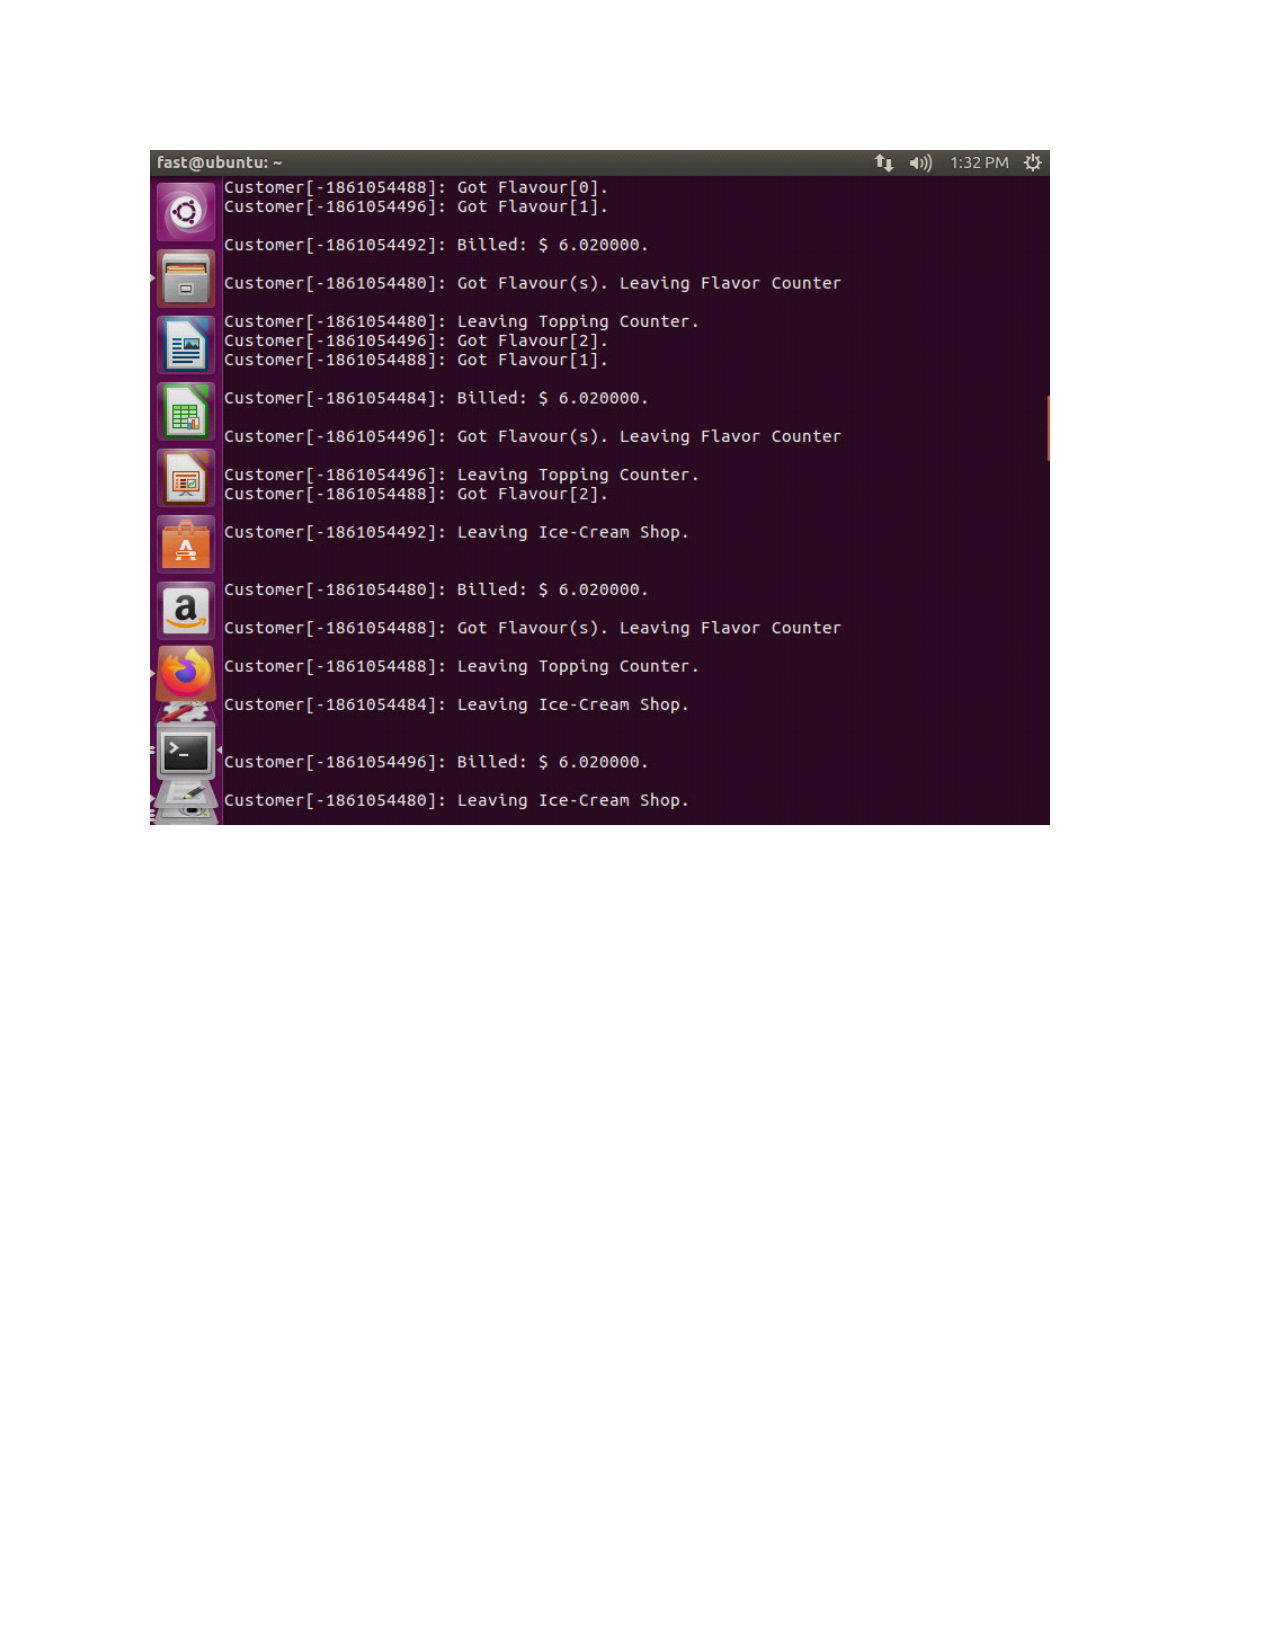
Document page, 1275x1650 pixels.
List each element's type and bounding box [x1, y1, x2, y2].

picture [150, 150, 1050, 825]
